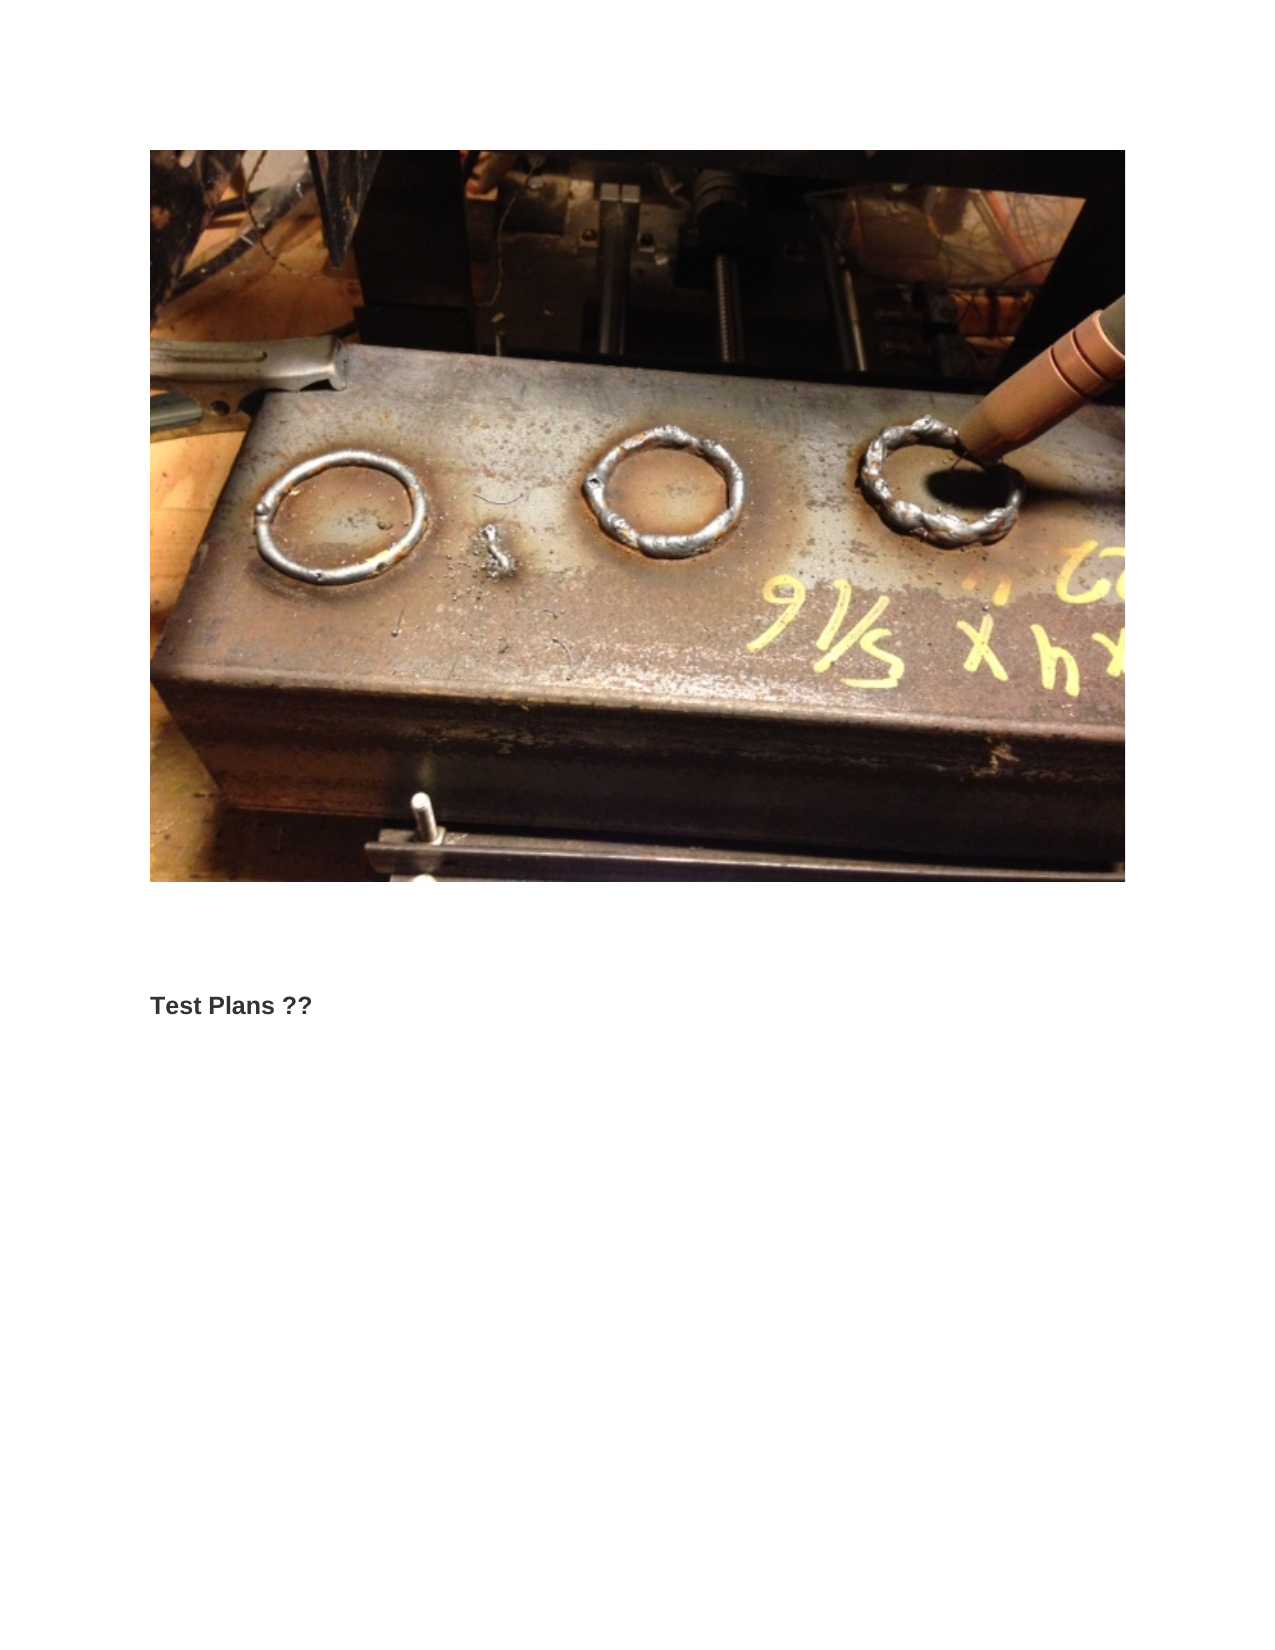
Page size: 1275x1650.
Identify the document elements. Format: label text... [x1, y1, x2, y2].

text Test Plans ?? [150, 979, 1125, 1019]
picture [150, 150, 1125, 882]
